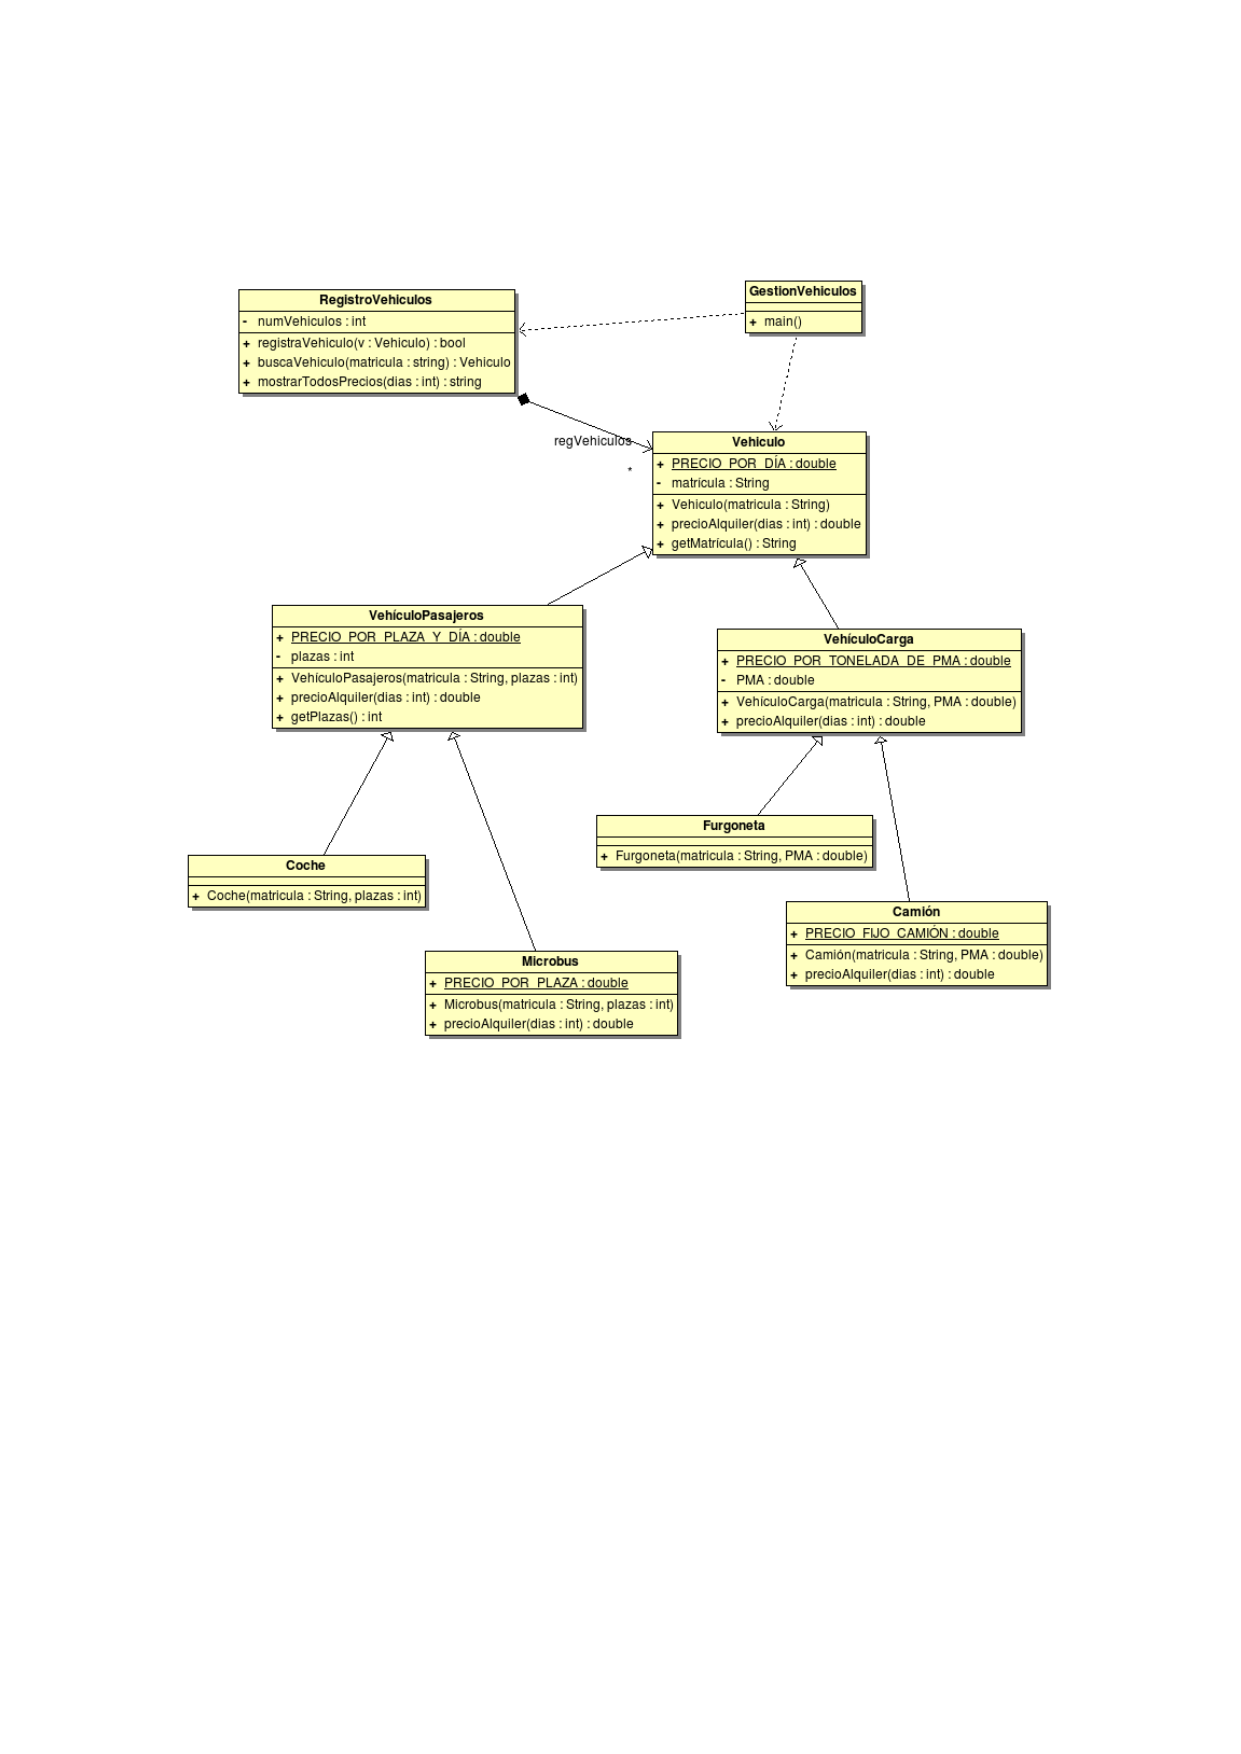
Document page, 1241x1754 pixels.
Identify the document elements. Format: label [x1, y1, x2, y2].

picture [177, 147, 1063, 1052]
